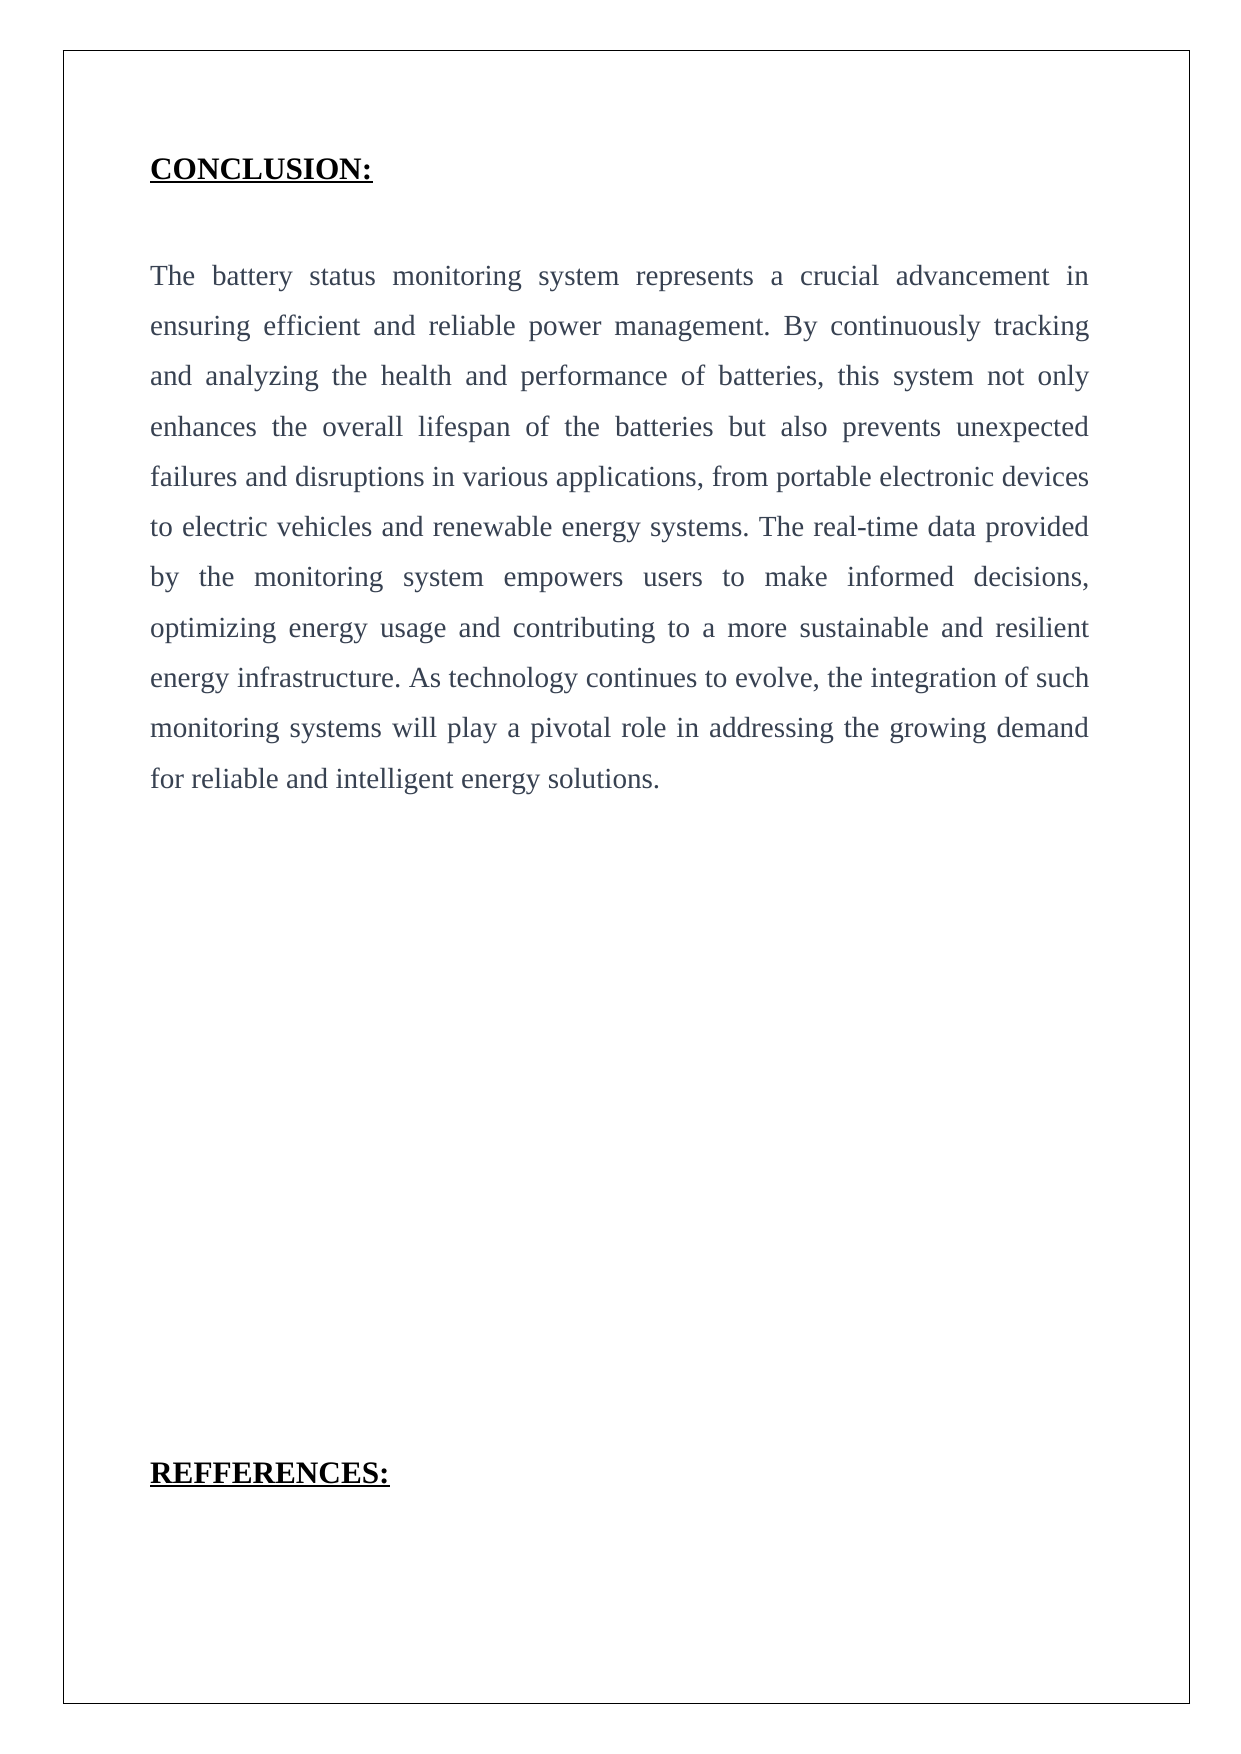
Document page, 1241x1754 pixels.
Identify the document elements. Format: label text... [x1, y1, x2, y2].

text CONCLUSION: [150, 150, 1090, 186]
text The battery status monitoring system represents a crucial advancement in ensuring efficient and reliable power management. By continuously tracking and analyzing the health and performance of batteries, this system not only enhances the overall lifespan of the batteries but also prevents unexpected failures and disruptions in various applications, from portable electronic devices to electric vehicles and renewable energy systems. The real-time data provided by the monitoring system empowers users to make informed decisions, optimizing energy usage and contributing to a more sustainable and resilient energy infrastructure. As technology continues to evolve, the integration of such monitoring systems will play a pivotal role in addressing the growing demand for reliable and intelligent energy solutions. [150, 258, 1090, 794]
text REFFERENCES: [150, 1454, 1090, 1490]
